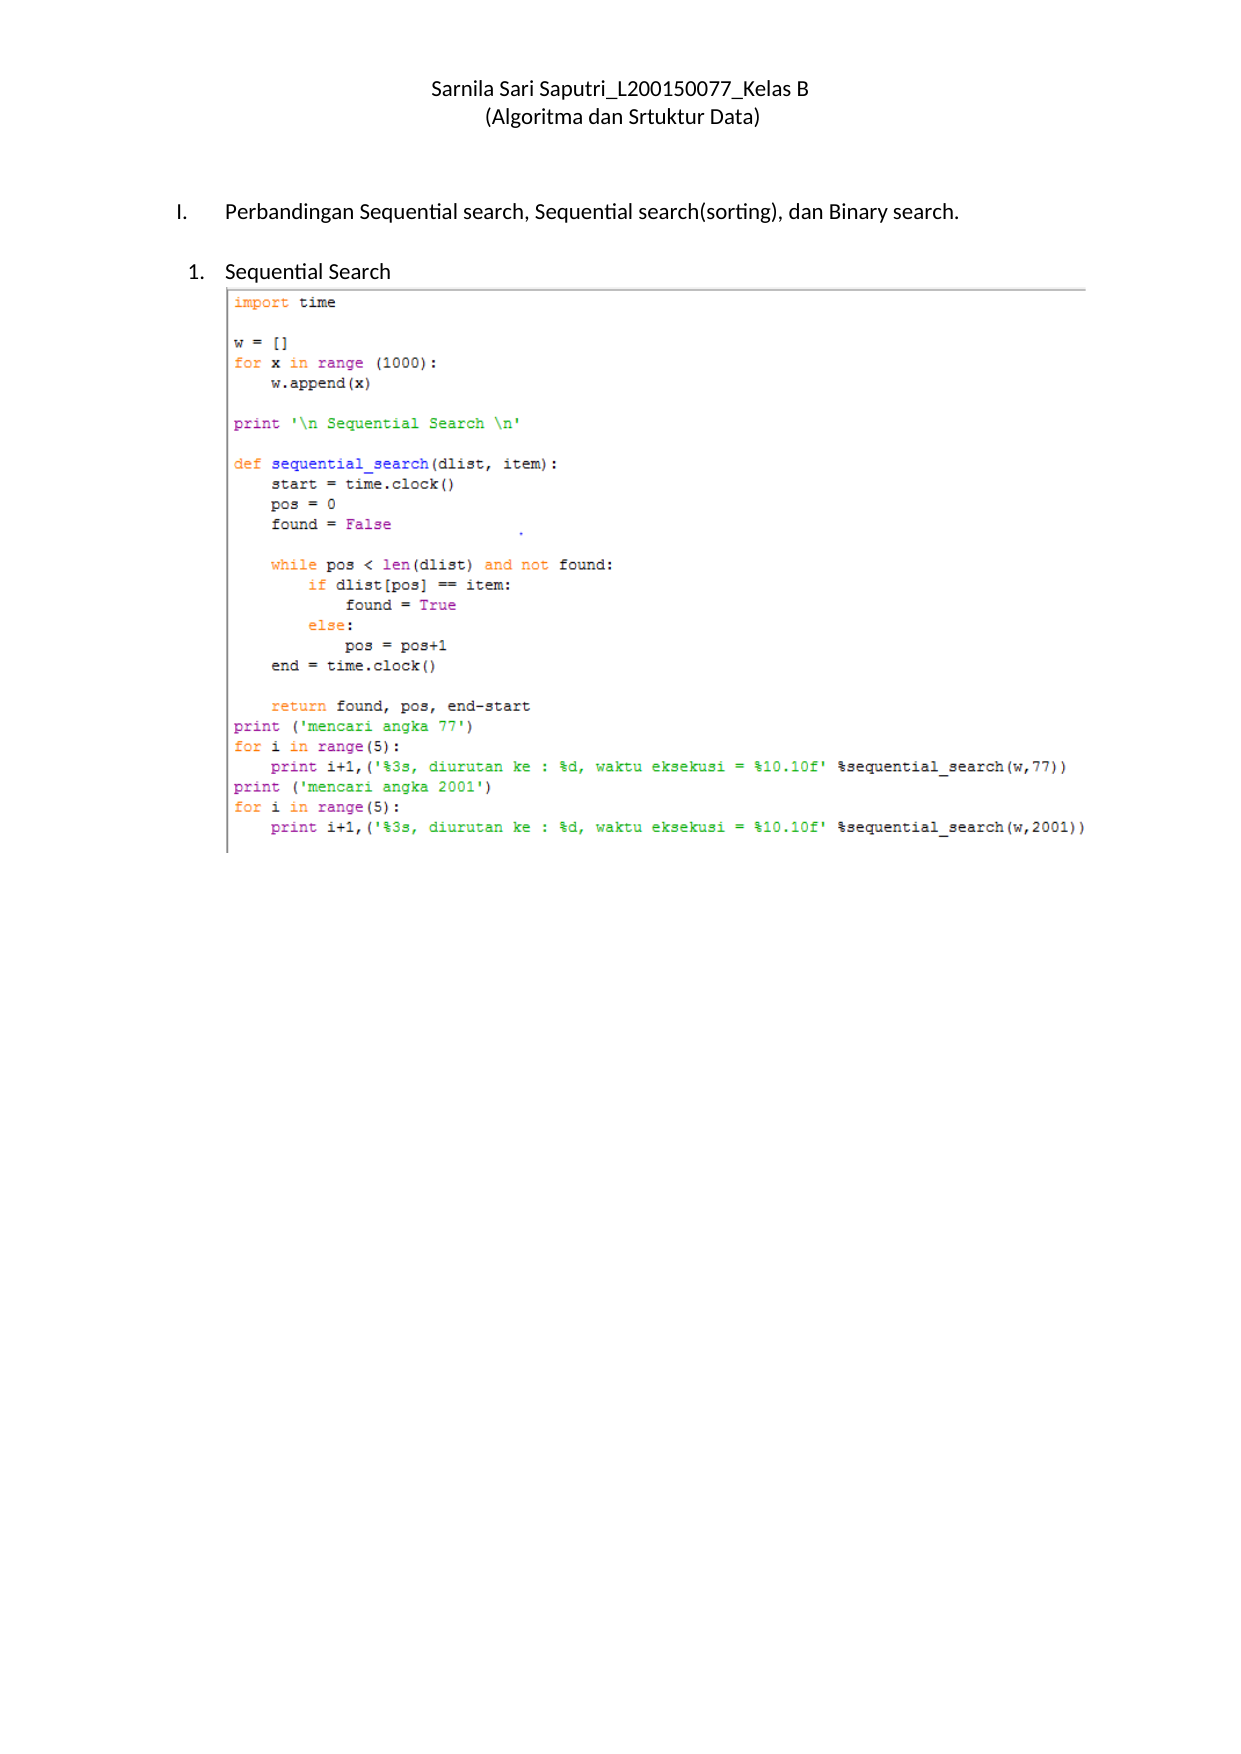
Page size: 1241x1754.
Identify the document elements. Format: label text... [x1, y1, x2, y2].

list Sequential Search [187, 257, 1090, 285]
list Perbandingan Sequential search, Sequential search(sorting), dan Binary search. [187, 197, 1090, 225]
picture [226, 287, 1086, 853]
